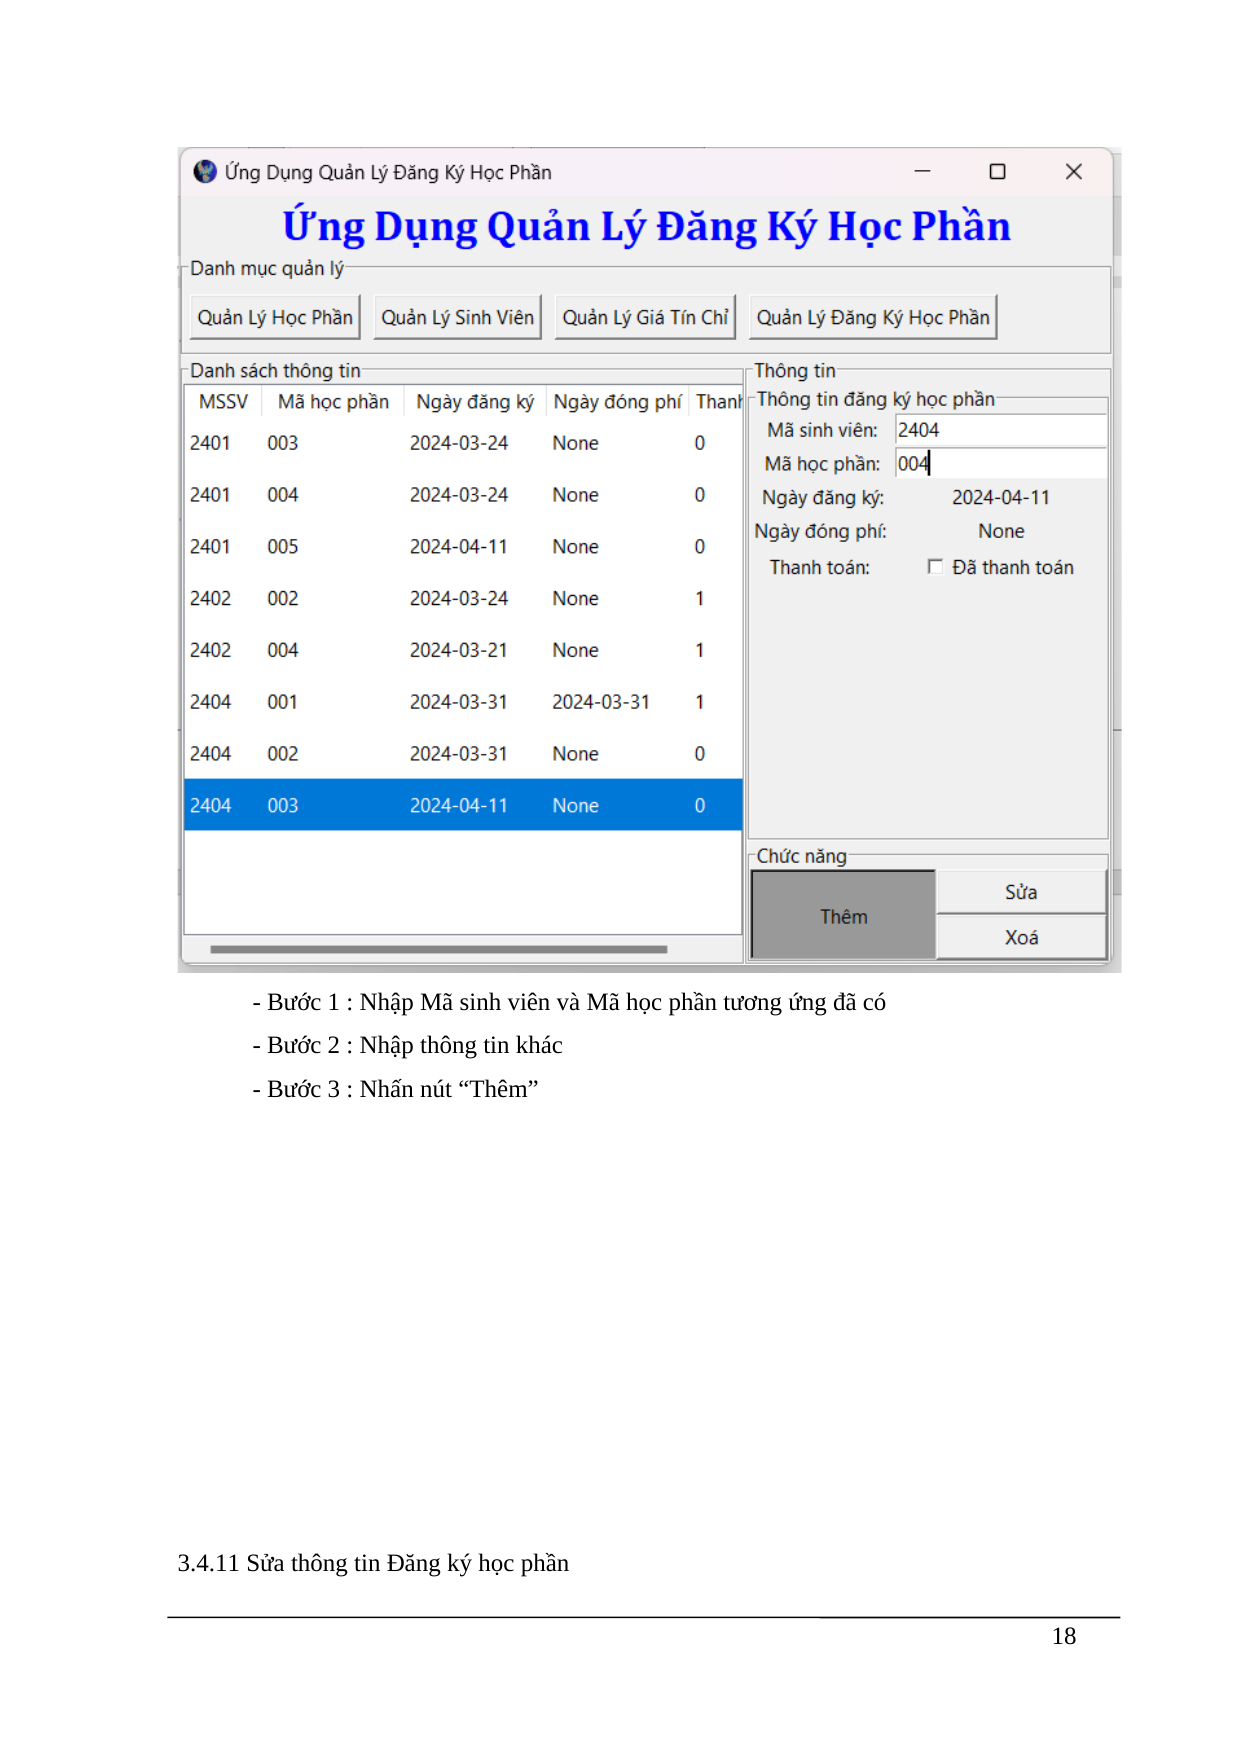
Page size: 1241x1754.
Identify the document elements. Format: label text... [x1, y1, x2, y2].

picture [177, 147, 1122, 973]
text - Bước 1 : Nhập Mã sinh viên và Mã học phần tương ứng đã có [177, 987, 1122, 1016]
text 3.4.11 Sửa thông tin Đăng ký học phần [177, 1548, 1122, 1577]
text - Bước 3 : Nhấn nút “Thêm” [177, 1074, 1122, 1102]
text - Bước 2 : Nhập thông tin khác [177, 1031, 1122, 1059]
